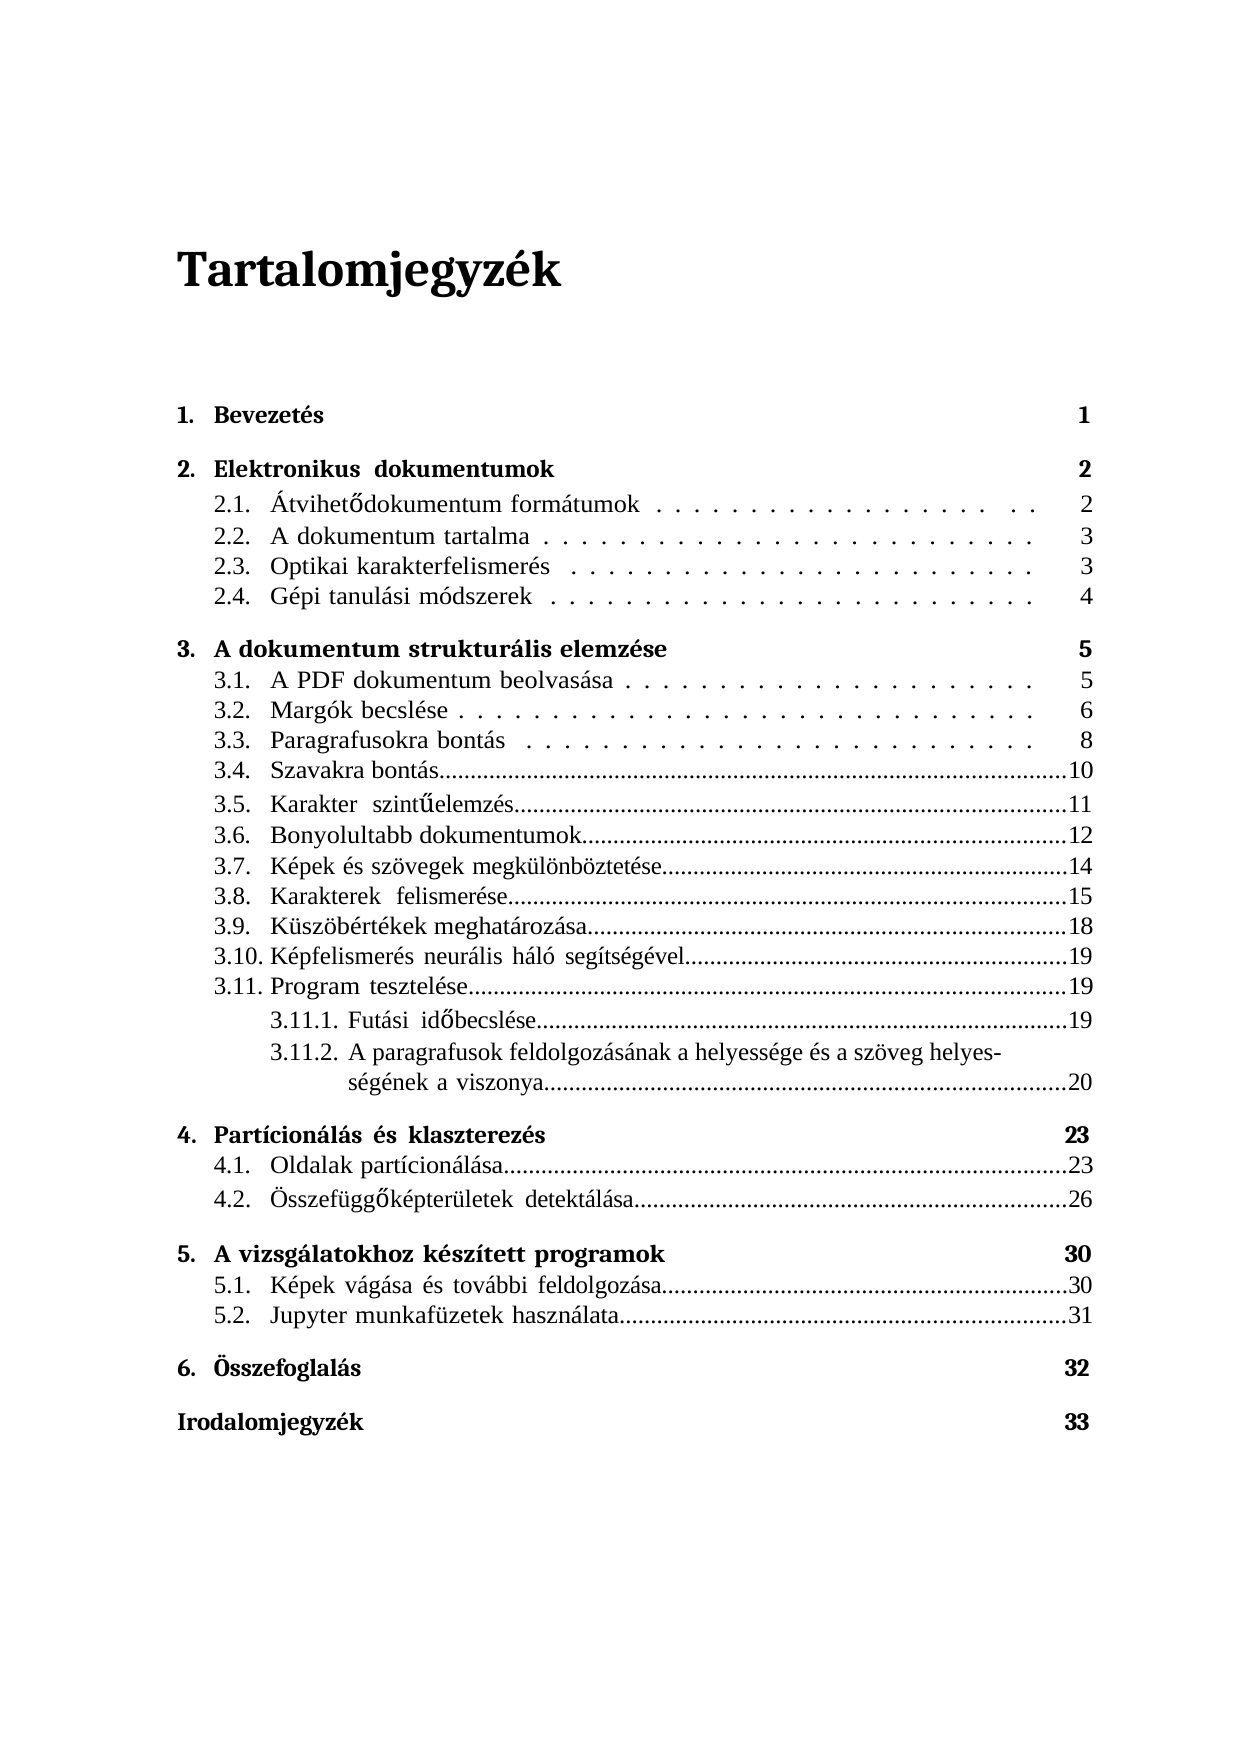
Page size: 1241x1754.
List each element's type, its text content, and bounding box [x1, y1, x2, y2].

text Tartalomjegyzék [177, 240, 1140, 299]
